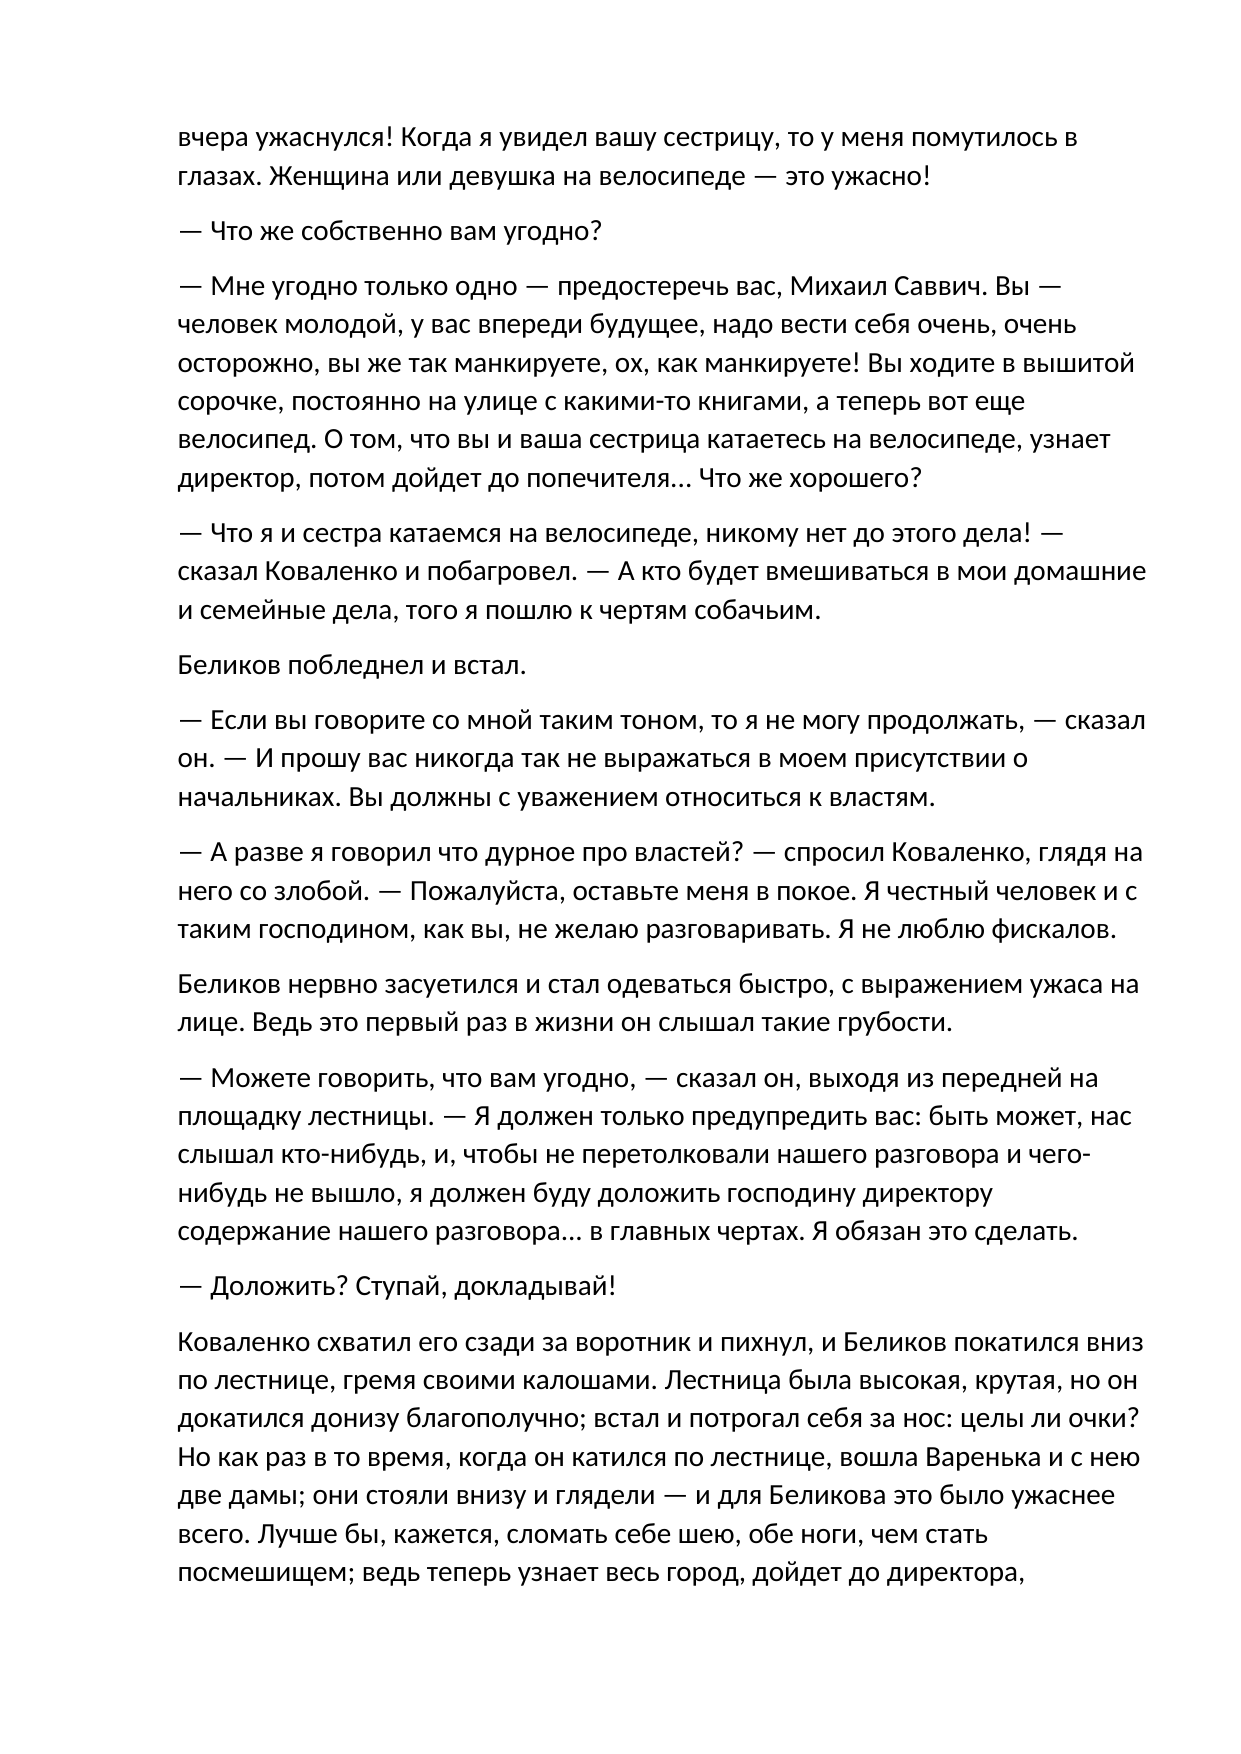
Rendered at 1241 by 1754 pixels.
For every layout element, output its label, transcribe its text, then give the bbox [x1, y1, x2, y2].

text — Доложить? Ступай, докладывай! [177, 1267, 1152, 1303]
text Беликов побледнел и встал. [177, 646, 1152, 682]
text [177, 118, 1152, 192]
text — Что я и сестра катаемся на велосипеде, никому нет до этого дела! — сказал Коваленко и побагровел. — А кто будет вмешиваться в мои домашние и семейные дела, того я пошлю к чертям собачьим. [177, 514, 1152, 627]
text — Что же собственно вам угодно? [177, 212, 1152, 247]
text — А разве я говорил что дурное про властей? — спросил Коваленко, глядя на него со злобой. — Пожалуйста, оставьте меня в покое. Я честный человек и с таким господином, как вы, не желаю разговаривать. Я не люблю фискалов. [177, 833, 1152, 946]
text — Если вы говорите со мной таким тоном, то я не могу продолжать, — сказал он. — И прошу вас никогда так не выражаться в моем присутствии о начальниках. Вы должны с уважением относиться к властям. [177, 701, 1152, 814]
text — Можете говорить, что вам угодно, — сказал он, выходя из передней на площадку лестницы. — Я должен только предупредить вас: быть может, нас слышал кто-нибудь, и, чтобы не перетолковали нашего разговора и чего-нибудь не вышло, я должен буду доложить господину директору содержание нашего разговора... в главных чертах. Я обязан это сделать. [177, 1059, 1152, 1248]
text — Мне угодно только одно — предостеречь вас, Михаил Саввич. Вы — человек молодой, у вас впереди будущее, надо вести себя очень, очень осторожно, вы же так манкируете, ох, как манкируете! Вы ходите в вышитой сорочке, постоянно на улице с какими-то книгами, а теперь вот еще велосипед. О том, что вы и ваша сестрица катаетесь на велосипеде, узнает директор, потом дойдет до попечителя... Что же хорошего? [177, 267, 1152, 494]
text Беликов нервно засуетился и стал одеваться быстро, с выражением ужаса на лице. Ведь это первый раз в жизни он слышал такие грубости. [177, 965, 1152, 1039]
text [177, 1323, 1152, 1589]
